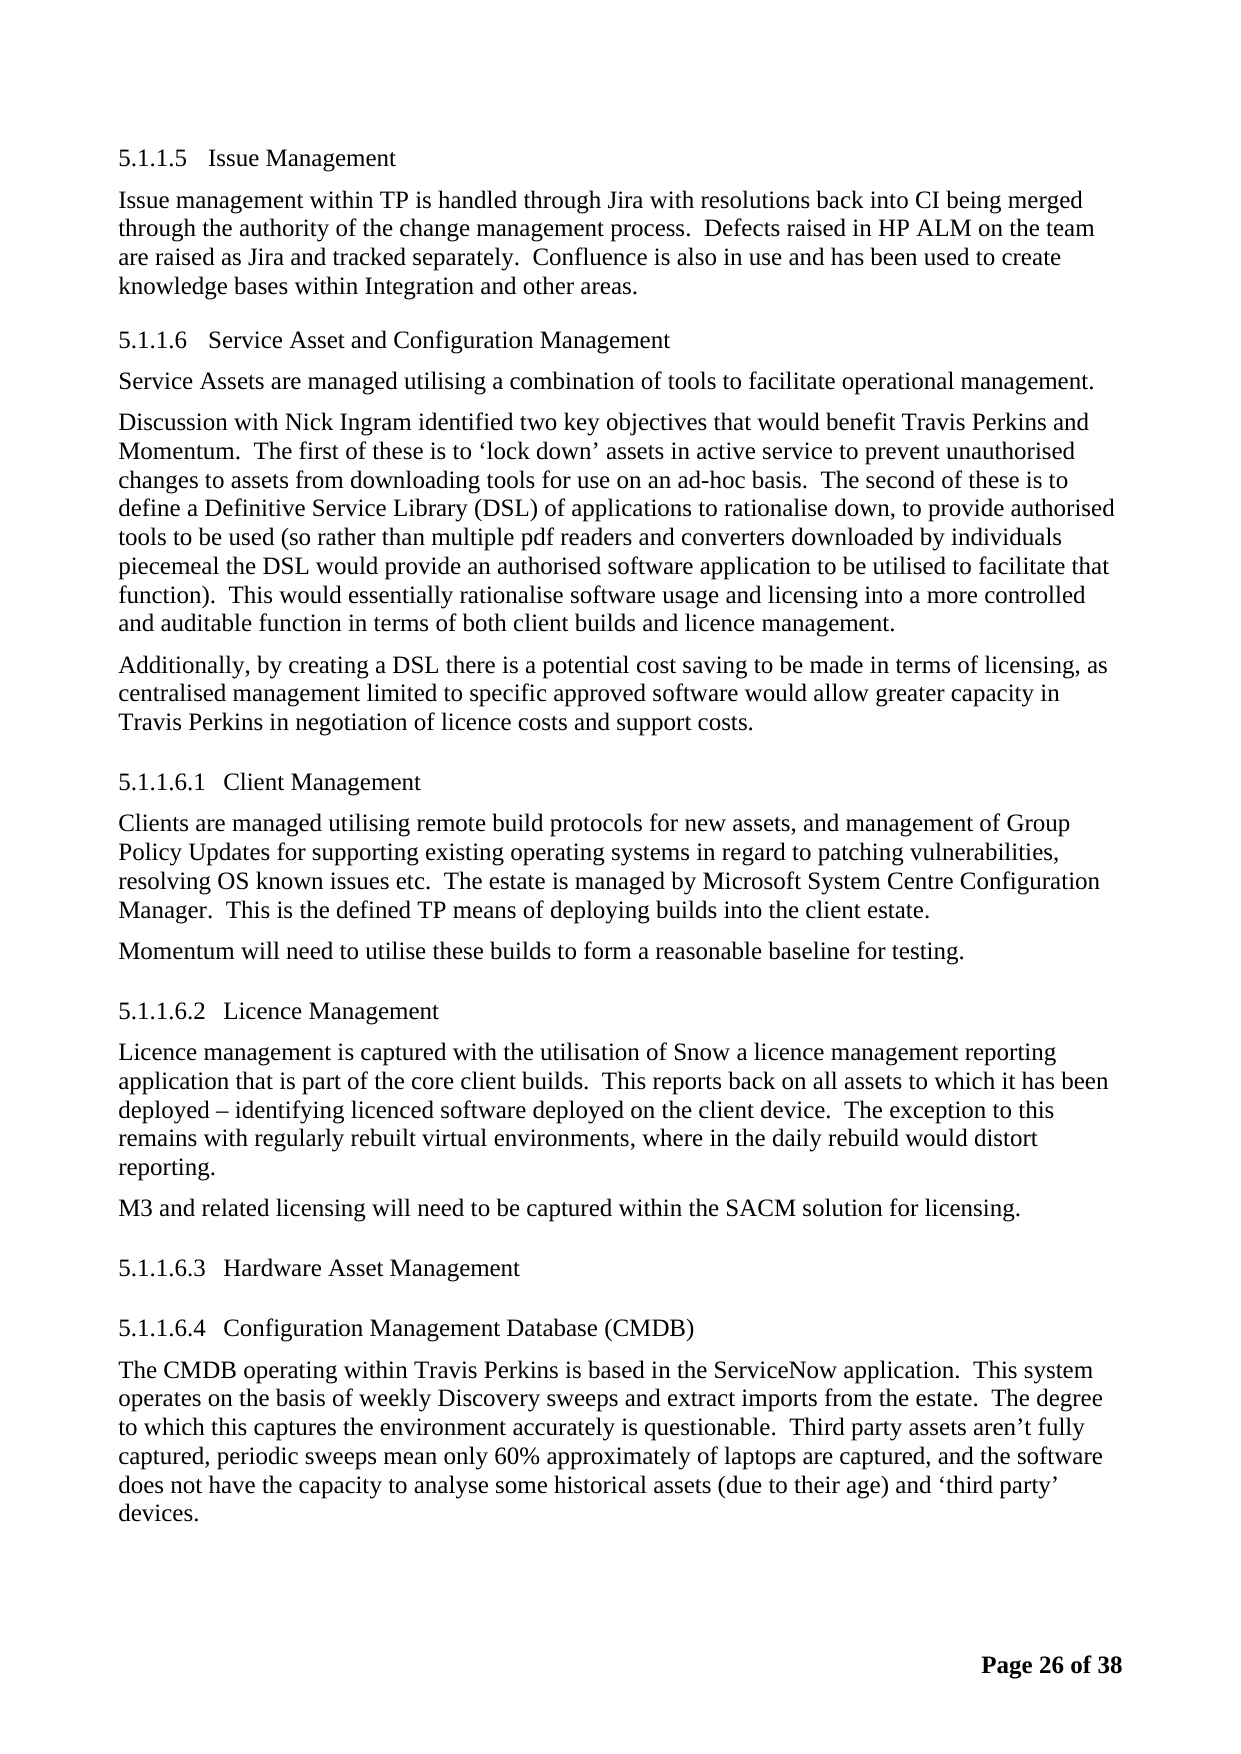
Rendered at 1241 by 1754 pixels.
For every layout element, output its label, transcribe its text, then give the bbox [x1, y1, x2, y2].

subtitle Configuration Management Database (CMDB) [118, 1313, 1122, 1342]
subtitle Client Management [118, 767, 1122, 796]
text Discussion with Nick Ingram identified two key objectives that would benefit Travis Perkins and Momentum. The first of these is to ‘lock down’ assets in active service to prevent unauthorised changes to assets from downloading tools for use on an ad-hoc basis. The second of these is to define a Definitive Service Library (DSL) of applications to rationalise down, to provide authorised tools to be used (so rather than multiple pdf readers and converters downloaded by individuals piecemeal the DSL would provide an authorised software application to be utilised to facilitate that function). This would essentially rationalise software usage and licensing into a more controlled and auditable function in terms of both client builds and licence management. [118, 407, 1122, 637]
subtitle Issue Management [118, 143, 1122, 172]
subtitle Licence Management [118, 996, 1122, 1025]
text Clients are managed utilising remote build protocols for new assets, and management of Group Policy Updates for supporting existing operating systems in regard to patching vulnerabilities, resolving OS known issues etc. The estate is managed by Microsoft System Centre Configuration Manager. This is the defined TP means of deploying builds into the client estate. [118, 808, 1122, 923]
text M3 and related licensing will need to be captured within the SACM solution for licensing. [118, 1193, 1122, 1222]
text The CMDB operating within Travis Perkins is based in the ServiceNow application. This system operates on the basis of weekly Discovery sweeps and extract imports from the estate. The degree to which this captures the environment accurately is questionable. Third party assets aren’t fully captured, periodic sweeps mean only 60% approximately of laptops are captured, and the software does not have the capacity to analyse some historical assets (due to their age) and ‘third party’ devices. [118, 1355, 1122, 1527]
text Momentum will need to utilise these builds to form a reasonable baseline for testing. [118, 936, 1122, 965]
subtitle Service Asset and Configuration Management [118, 325, 1122, 353]
text Service Assets are managed utilising a combination of tools to facilitate operational management. [118, 366, 1122, 395]
text Additionally, by creating a DSL there is a potential cost saving to be made in terms of licensing, as centralised management limited to specific approved software would allow greater capacity in Travis Perkins in negotiation of licence costs and support costs. [118, 650, 1122, 736]
subtitle Hardware Asset Management [118, 1253, 1122, 1282]
text Issue management within TP is handled through Jira with resolutions back into CI being merged through the authority of the change management process. Defects raised in HP ALM on the team are raised as Jira and tracked separately. Confluence is also in use and has been used to create knowledge bases within Integration and other areas. [118, 185, 1122, 300]
text Licence management is captured with the utilisation of Snow a licence management reporting application that is part of the core client builds. This reports back on all assets to which it has been deployed – identifying licenced software deployed on the client device. The exception to this remains with regularly rebuilt virtual environments, where in the daily rebuild would distort reporting. [118, 1037, 1122, 1181]
